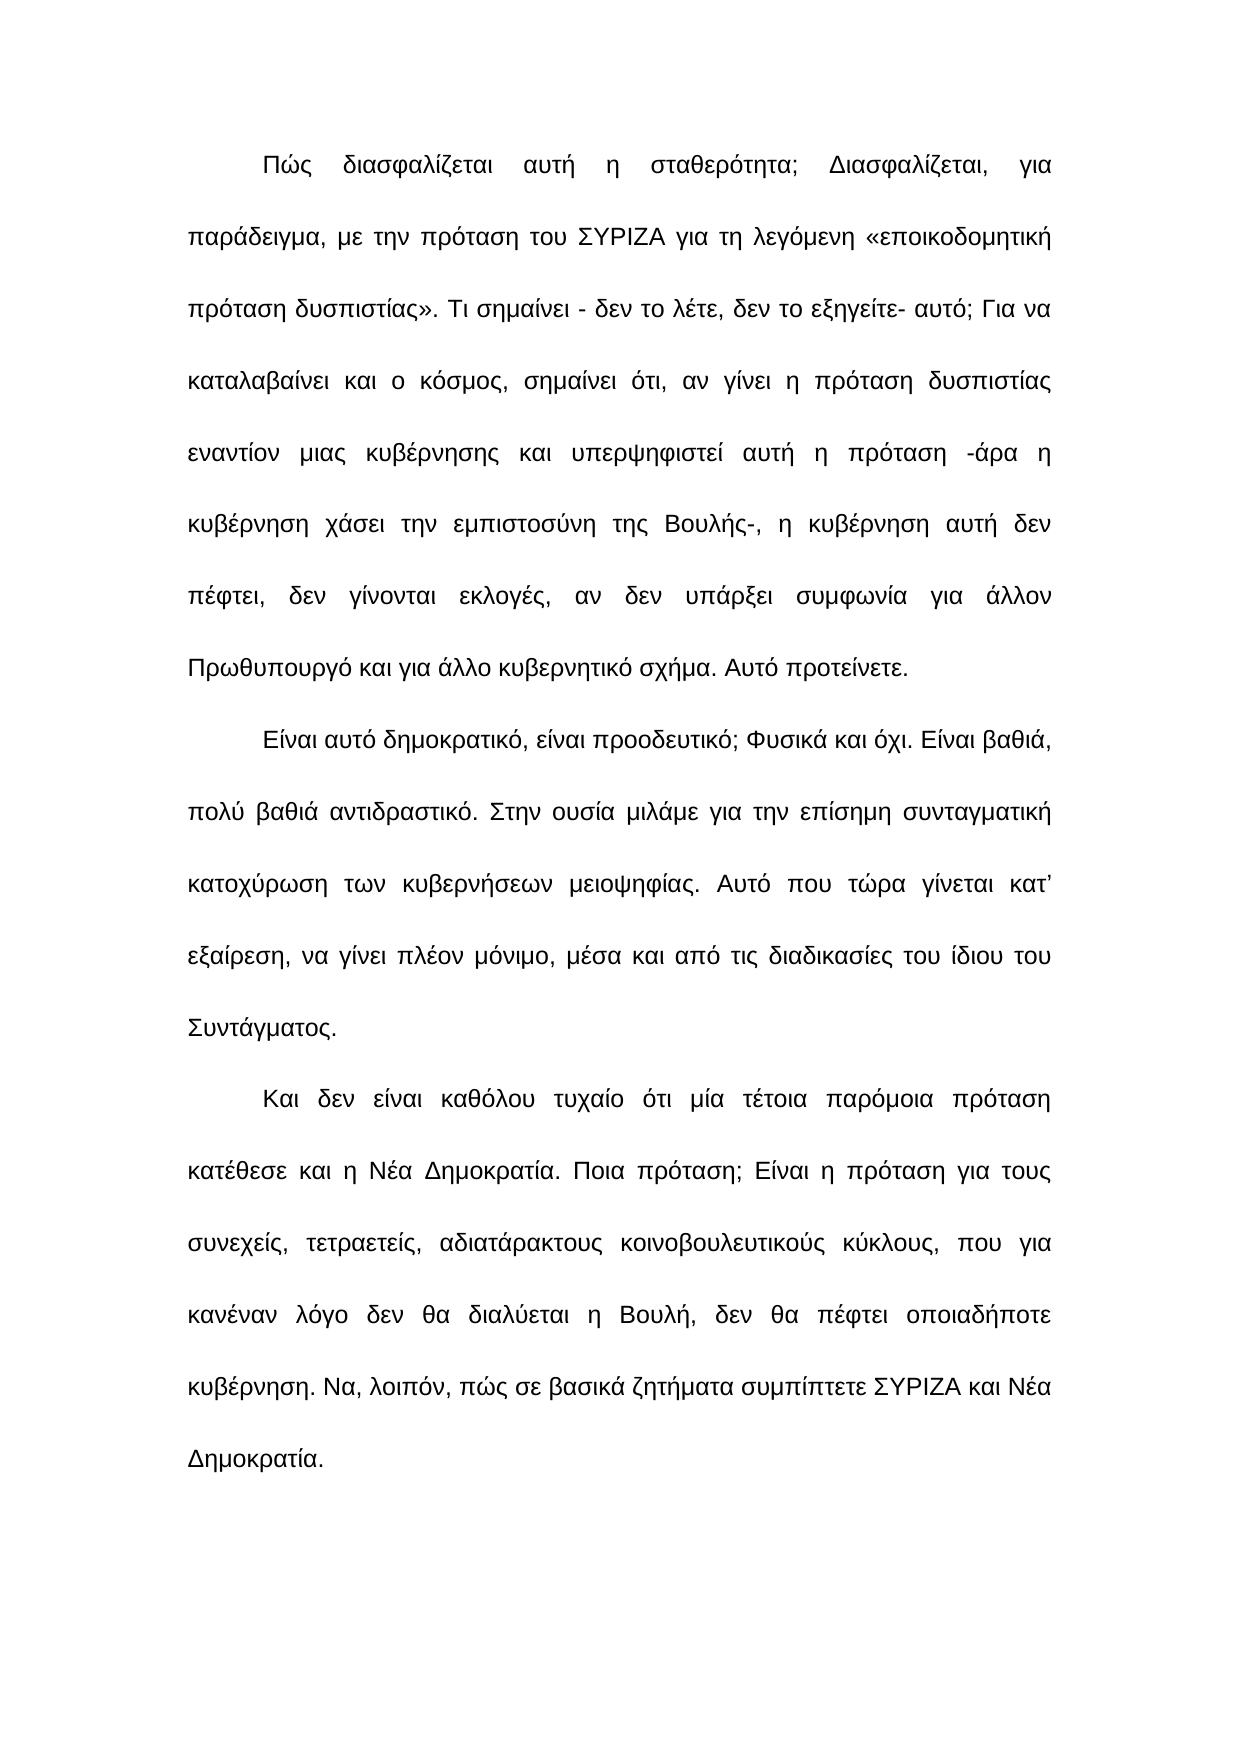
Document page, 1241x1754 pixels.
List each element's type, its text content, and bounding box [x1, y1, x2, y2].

text Είναι αυτό δημοκρατικό, είναι προοδευτικό; Φυσικά και όχι. Είναι βαθιά, πολύ βαθιά αντιδραστικό. Στην ουσία μιλάμε για την επίσημη συνταγματική κατοχύρωση των κυβερνήσεων μειοψηφίας. Αυτό που τώρα γίνεται κατ’ εξαίρεση, να γίνει πλέον μόνιμο, μέσα και από τις διαδικασίες του ίδιου του Συντάγματος. [187, 725, 1053, 1041]
text Πώς διασφαλίζεται αυτή η σταθερότητα; Διασφαλίζεται, για παράδειγμα, με την πρόταση του ΣΥΡΙΖΑ για τη λεγόμενη «εποικοδομητική πρόταση δυσπιστίας». Τι σημαίνει - δεν το λέτε, δεν το εξηγείτε- αυτό; Για να καταλαβαίνει και ο κόσμος, σημαίνει ότι, αν γίνει η πρόταση δυσπιστίας εναντίον μιας κυβέρνησης και υπερψηφιστεί αυτή η πρόταση -άρα η κυβέρνηση χάσει την εμπιστοσύνη της Βουλής-, η κυβέρνηση αυτή δεν πέφτει, δεν γίνονται εκλογές, αν δεν υπάρξει συμφωνία για άλλον Πρωθυπουργό και για άλλο κυβερνητικό σχήμα. Αυτό προτείνετε. [187, 150, 1053, 682]
text Και δεν είναι καθόλου τυχαίο ότι μία τέτοια παρόμοια πρόταση κατέθεσε και η Νέα Δημοκρατία. Ποια πρόταση; Είναι η πρόταση για τους συνεχείς, τετραετείς, αδιατάρακτους κοινοβουλευτικούς κύκλους, που για κανέναν λόγο δεν θα διαλύεται η Βουλή, δεν θα πέφτει οποιαδήποτε κυβέρνηση. Να, λοιπόν, πώς σε βασικά ζητήματα συμπίπτετε ΣΥΡΙΖΑ και Νέα Δημοκρατία. [187, 1084, 1053, 1472]
